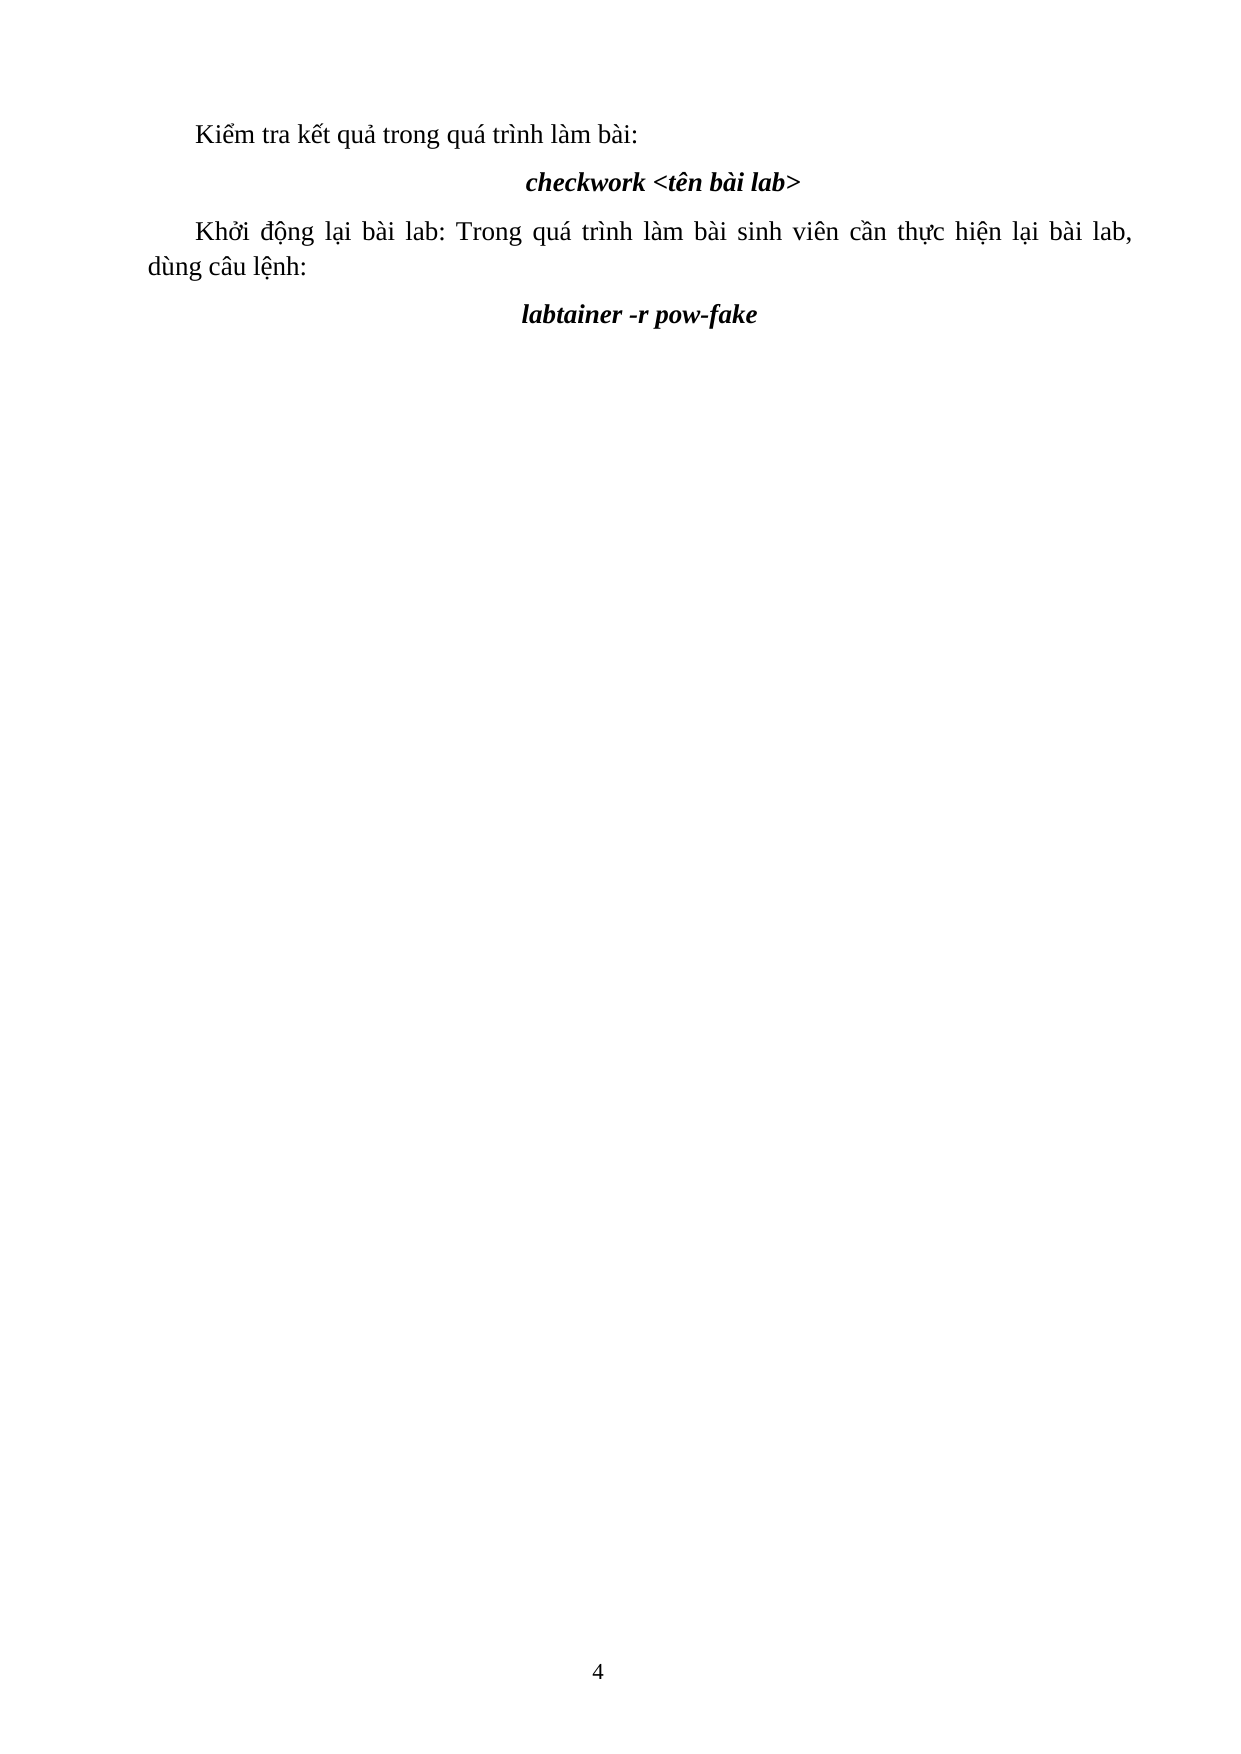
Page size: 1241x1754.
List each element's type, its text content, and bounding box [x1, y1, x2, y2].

text Khởi động lại bài lab: Trong quá trình làm bài sinh viên cần thực hiện lại bài lab, dùng câu lệnh: [148, 214, 1134, 281]
text labtainer -r pow-fake [148, 298, 1134, 330]
text Kiểm tra kết quả trong quá trình làm bài: [148, 118, 1134, 149]
text checkwork <tên bài lab> [148, 166, 1134, 197]
